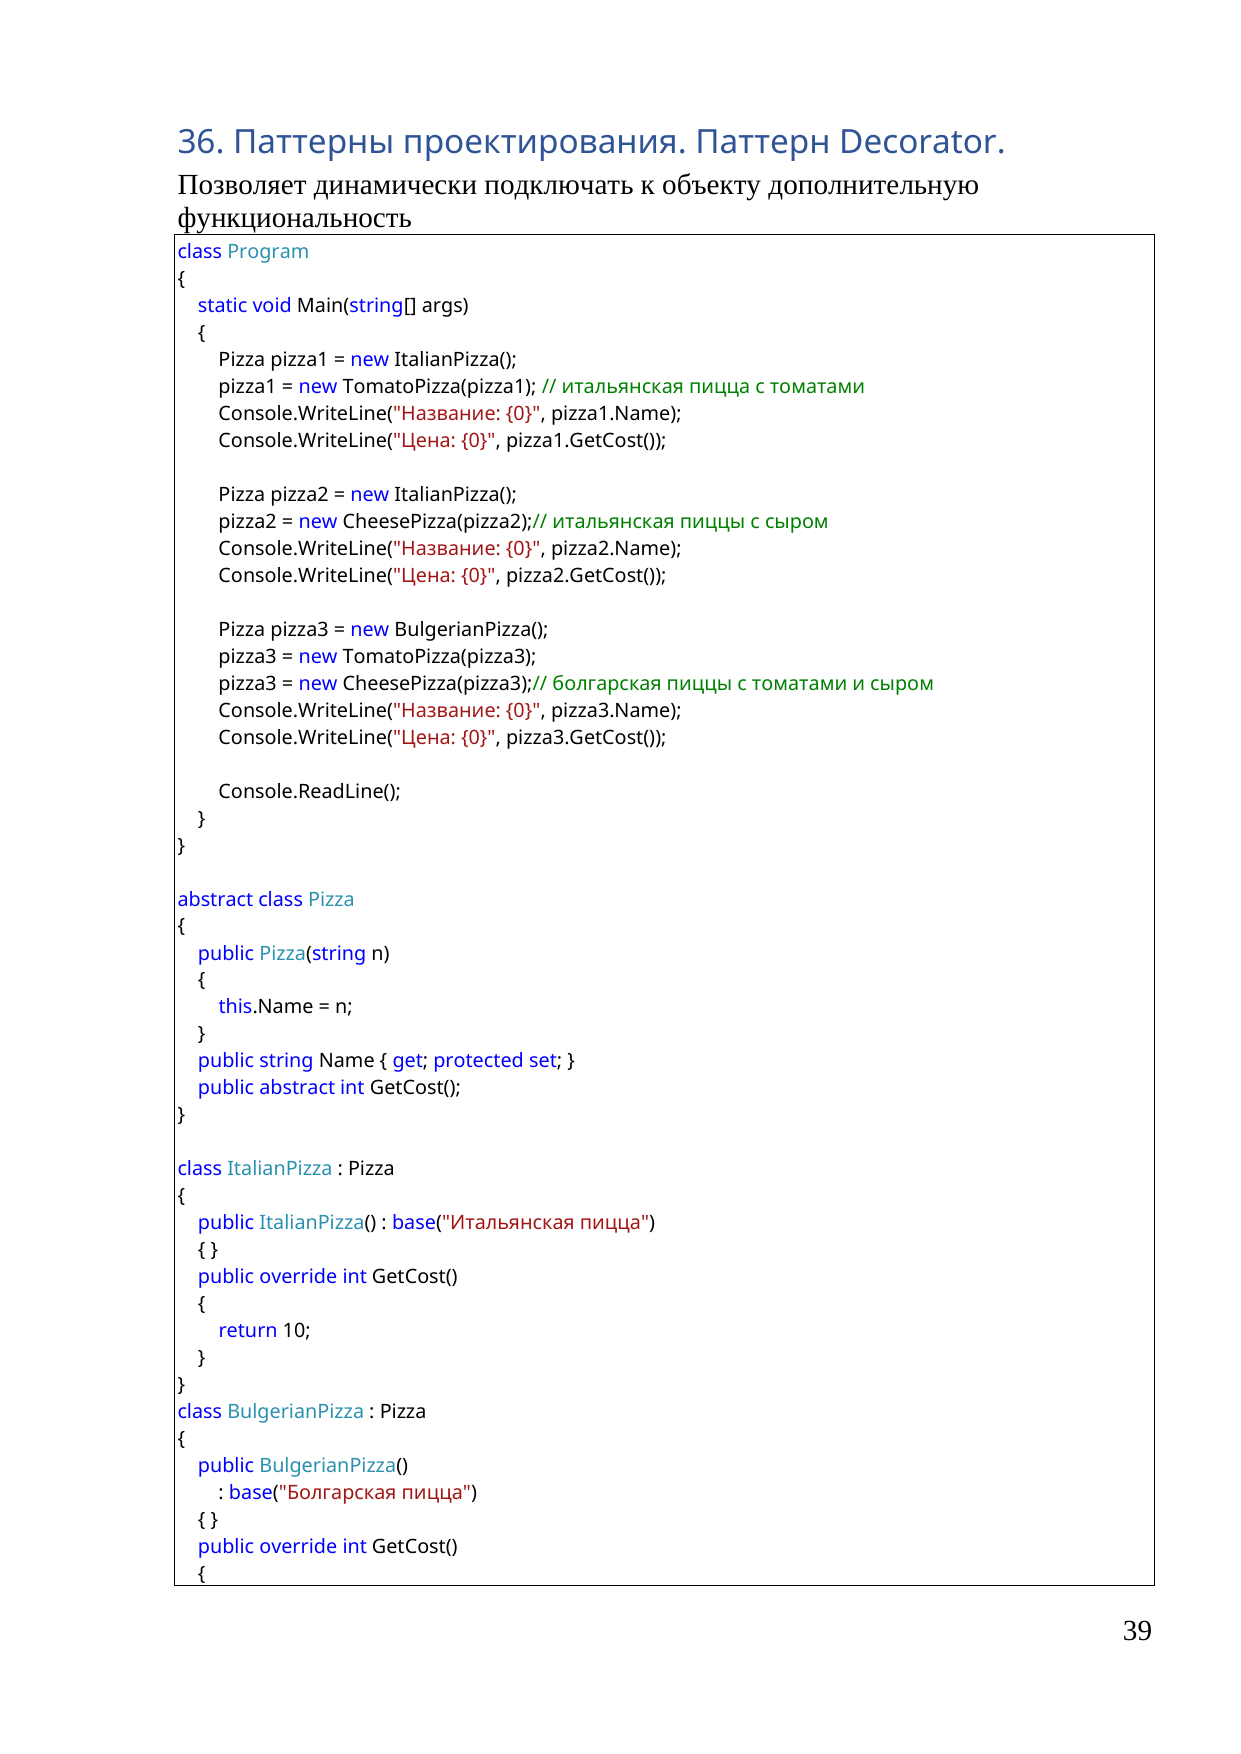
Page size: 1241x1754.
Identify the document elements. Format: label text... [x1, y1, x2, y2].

text } [177, 1370, 1152, 1397]
text } [177, 1101, 1152, 1128]
text { [177, 264, 1152, 291]
text Console.WriteLine("Цена: {0}", pizza1.GetCost()); [177, 426, 1152, 453]
text pizza1 = new TomatoPizza(pizza1); // итальянская пицца с томатами [177, 372, 1152, 399]
subtitle 36. Паттерны проектирования. Паттерн Decorator. [177, 118, 1152, 163]
text } [177, 1020, 1152, 1047]
text abstract class Pizza [177, 885, 1152, 912]
text public abstract int GetCost(); [177, 1074, 1152, 1101]
text { } [177, 1505, 1152, 1532]
text class BulgerianPizza : Pizza [177, 1397, 1152, 1424]
text { [177, 1289, 1152, 1316]
text public Pizza(string n) [177, 939, 1152, 966]
text class ItalianPizza : Pizza [177, 1154, 1152, 1182]
text { [177, 1182, 1152, 1208]
text Console.WriteLine("Цена: {0}", pizza2.GetCost()); [177, 561, 1152, 588]
text this.Name = n; [177, 993, 1152, 1020]
text public BulgerianPizza() [177, 1451, 1152, 1478]
text { } [177, 1236, 1152, 1262]
text } [177, 1343, 1152, 1370]
text } [177, 804, 1152, 831]
text public override int GetCost() [177, 1532, 1152, 1559]
text Позволяет динамически подключать к объекту дополнительную функциональность [177, 167, 1152, 234]
text { [177, 1559, 1152, 1585]
text { [177, 318, 1152, 345]
text pizza3 = new TomatoPizza(pizza3); [177, 642, 1152, 669]
text public ItalianPizza() : base("Итальянская пицца") [177, 1208, 1152, 1236]
text { [177, 966, 1152, 993]
text public override int GetCost() [177, 1262, 1152, 1289]
text public string Name { get; protected set; } [177, 1047, 1152, 1074]
text } [177, 831, 1152, 858]
text Console.ReadLine(); [177, 777, 1152, 804]
text Console.WriteLine("Цена: {0}", pizza3.GetCost()); [177, 723, 1152, 750]
text Console.WriteLine("Название: {0}", pizza3.Name); [177, 696, 1152, 723]
text Pizza pizza1 = new ItalianPizza(); [177, 345, 1152, 372]
text { [177, 1424, 1152, 1451]
text pizza2 = new CheesePizza(pizza2);// итальянская пиццы с сыром [177, 507, 1152, 534]
text { [177, 912, 1152, 939]
text Pizza pizza3 = new BulgerianPizza(); [177, 615, 1152, 642]
text : base("Болгарская пицца") [177, 1478, 1152, 1505]
text pizza3 = new CheesePizza(pizza3);// болгарская пиццы с томатами и сыром [177, 669, 1152, 696]
text class Program [175, 235, 1154, 264]
text Console.WriteLine("Название: {0}", pizza2.Name); [177, 534, 1152, 561]
text Console.WriteLine("Название: {0}", pizza1.Name); [177, 399, 1152, 426]
text Pizza pizza2 = new ItalianPizza(); [177, 480, 1152, 507]
text return 10; [177, 1316, 1152, 1343]
text static void Main(string[] args) [177, 291, 1152, 318]
